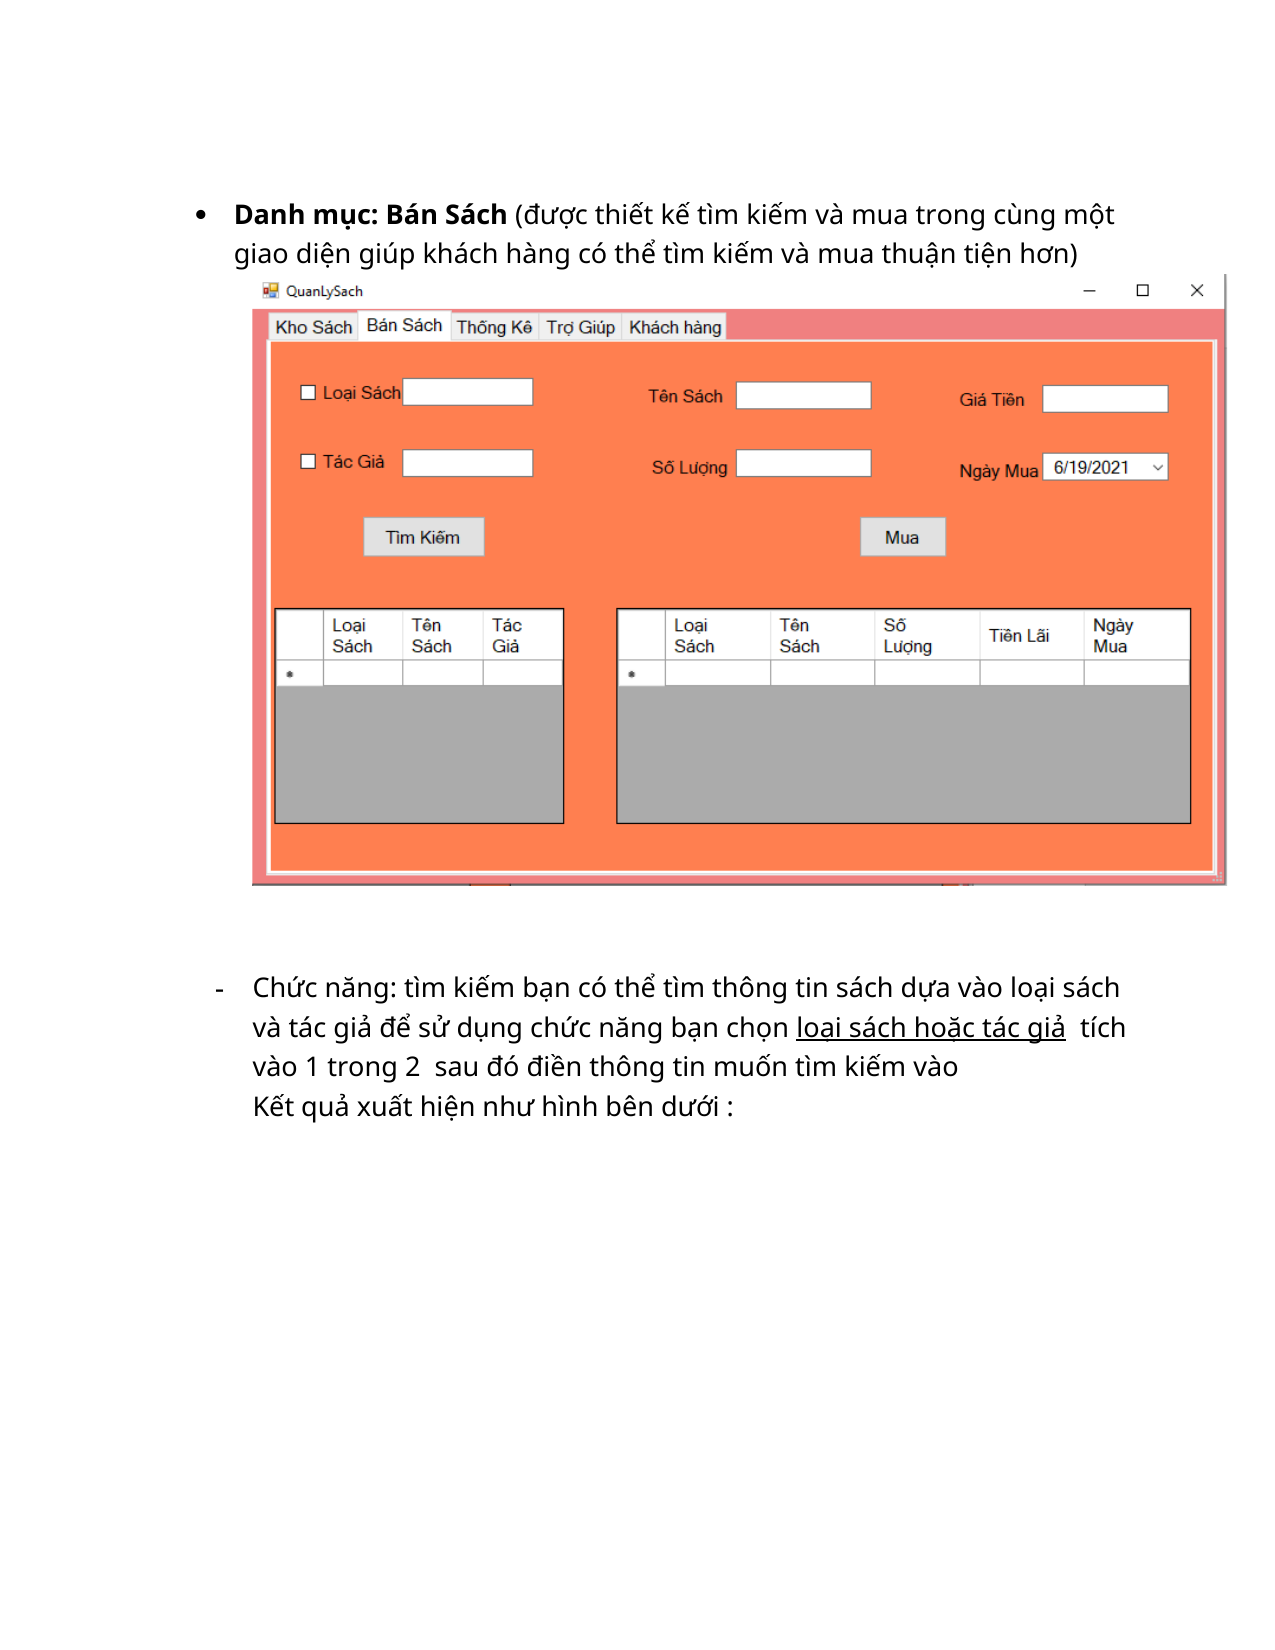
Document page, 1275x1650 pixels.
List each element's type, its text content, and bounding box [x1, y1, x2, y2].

list Kết quả xuất hiện như hình bên dưới : [252, 1088, 1157, 1124]
picture [252, 274, 1228, 886]
list Chức năng: tìm kiếm bạn có thể tìm thông tin sách dựa vào loại sách và tác giả để sử dụng chức năng bạn chọn loại sách hoặc tác giả tích vào 1 trong 2 sau đó điền thông tin muốn tìm kiếm vào [215, 968, 1157, 1085]
list Danh mục: Bán Sách (được thiết kế tìm kiếm và mua trong cùng một giao diện giúp khách hàng có thể tìm kiếm và mua thuận tiện hơn) [196, 195, 1157, 272]
